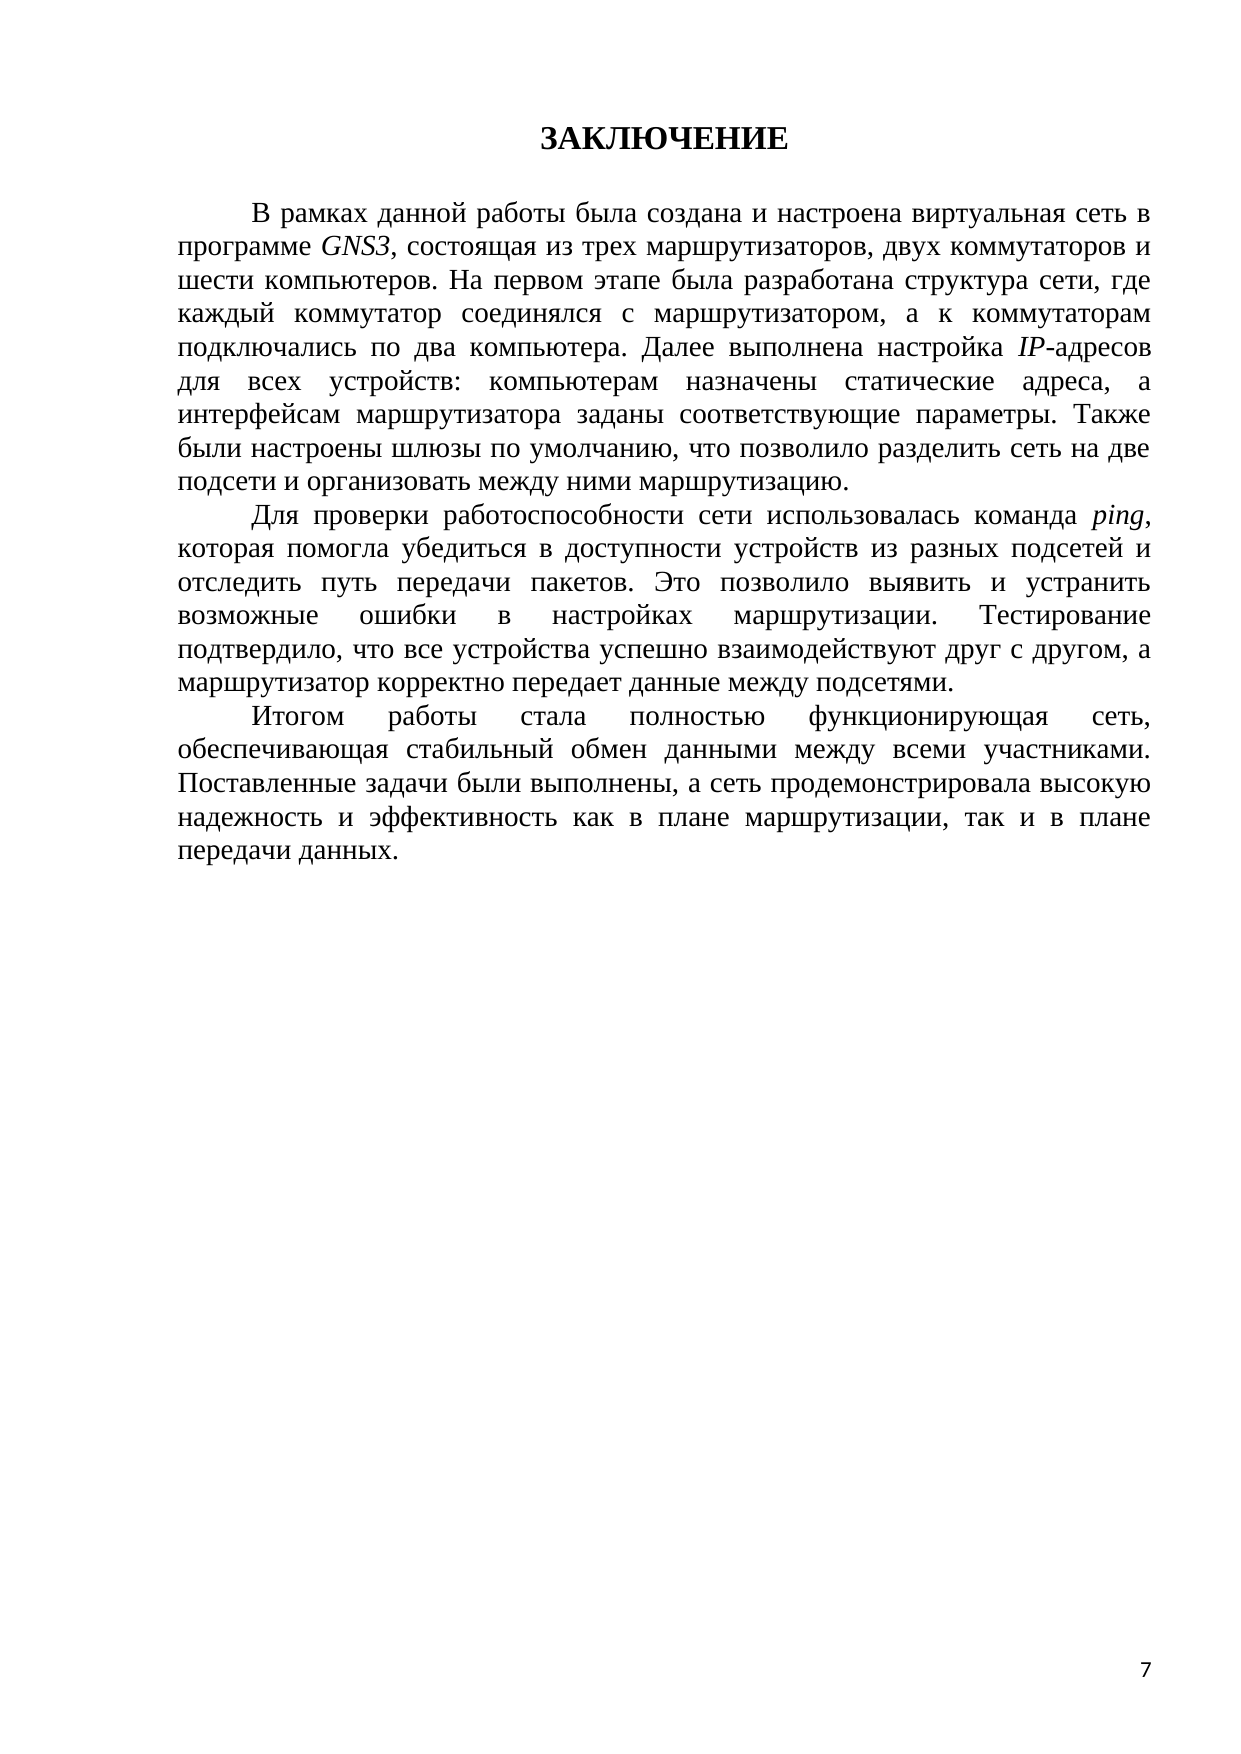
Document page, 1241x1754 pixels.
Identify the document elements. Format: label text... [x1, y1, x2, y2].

text В рамках данной работы была создана и настроена виртуальная сеть в программе GNS3, состоящая из трех маршрутизаторов, двух коммутаторов и шести компьютеров. На первом этапе была разработана структура сети, где каждый коммутатор соединялся с маршрутизатором, а к коммутаторам подключались по два компьютера. Далее выполнена настройка IP-адресов для всех устройств: компьютерам назначены статические адреса, а интерфейсам маршрутизатора заданы соответствующие параметры. Также были настроены шлюзы по умолчанию, что позволило разделить сеть на две подсети и организовать между ними маршрутизацию. [177, 195, 1152, 497]
text Для проверки работоспособности сети использовалась команда ping, которая помогла убедиться в доступности устройств из разных подсетей и отследить путь передачи пакетов. Это позволило выявить и устранить возможные ошибки в настройках маршрутизации. Тестирование подтвердило, что все устройства успешно взаимодействуют друг с другом, а маршрутизатор корректно передает данные между подсетями. [177, 497, 1152, 698]
text Итогом работы стала полностью функционирующая сеть, обеспечивающая стабильный обмен данными между всеми участниками. Поставленные задачи были выполнены, а сеть продемонстрировала высокую надежность и эффективность как в плане маршрутизации, так и в плане передачи данных. [177, 698, 1152, 866]
subtitle ЗАКЛЮЧЕНИЕ [177, 118, 1152, 156]
